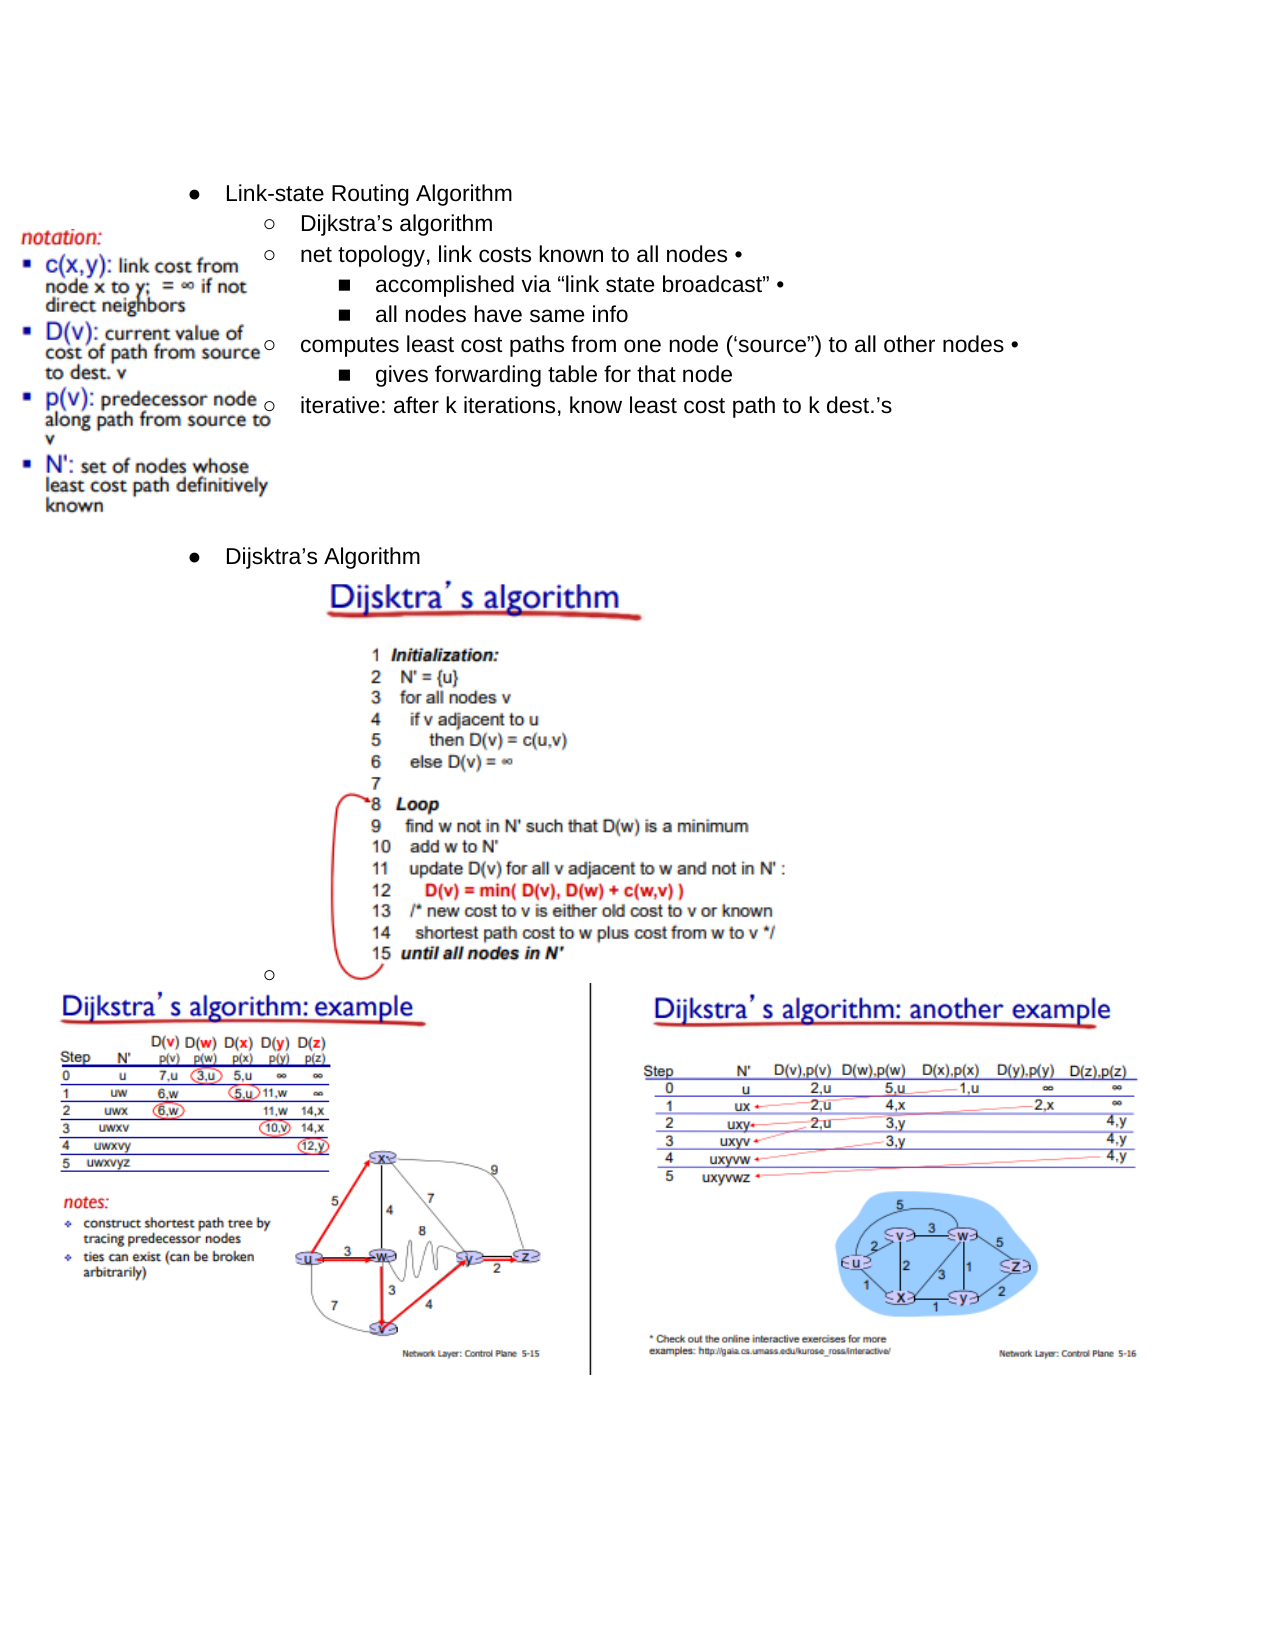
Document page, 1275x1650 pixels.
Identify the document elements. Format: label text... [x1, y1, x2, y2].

list computes least cost paths from one node (‘source”) to all other nodes • [262, 331, 1125, 358]
list accomplished via “link state broadcast” • [337, 271, 1125, 297]
picture [32, 572, 1176, 1375]
list net topology, link costs known to all nodes • [262, 241, 1125, 267]
list all nodes have same info [337, 301, 1125, 327]
list Dijkstra’s algorithm [262, 210, 1125, 237]
list Link-state Routing Algorithm [187, 180, 1125, 207]
list Dijsktra’s Algorithm [187, 543, 1125, 569]
picture [12, 229, 285, 520]
list iterative: after k iterations, know least cost path to k dest.’s [262, 392, 1125, 418]
list gives forwarding table for that node [337, 361, 1125, 388]
